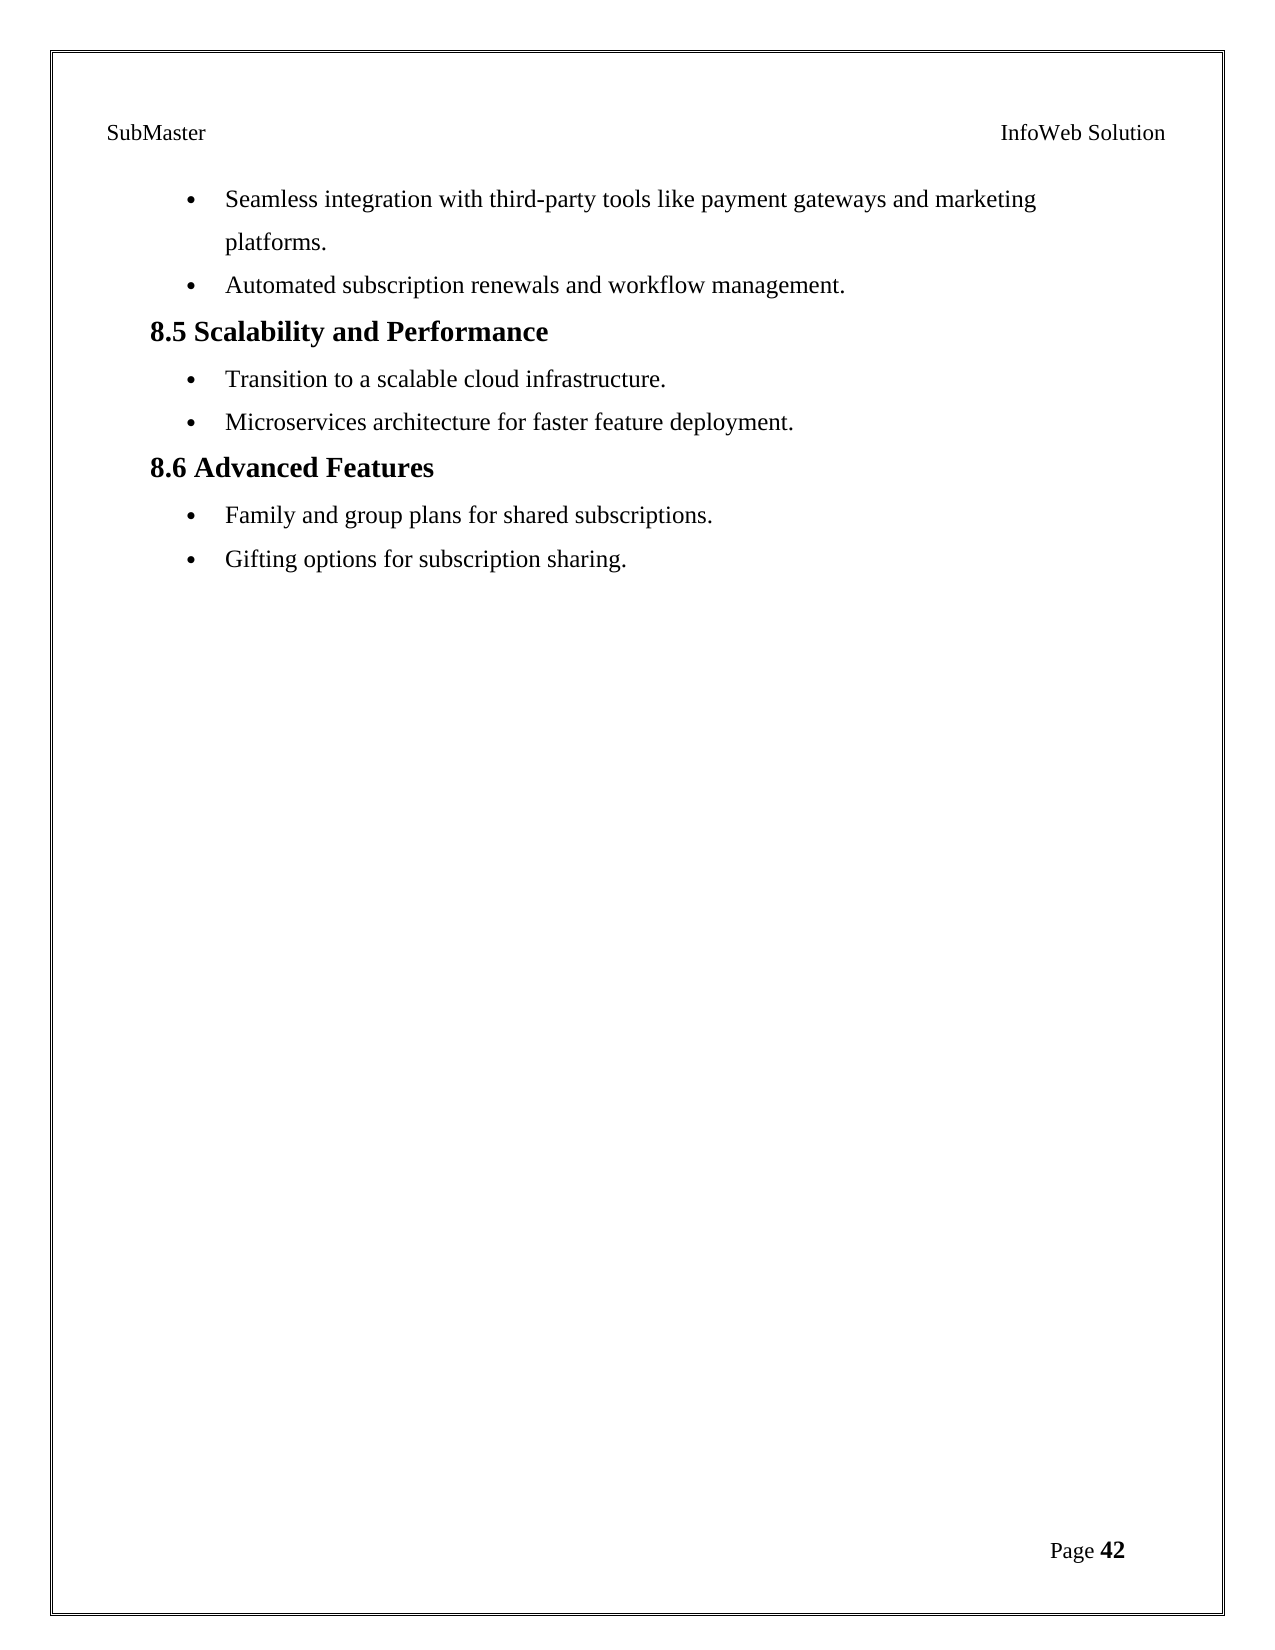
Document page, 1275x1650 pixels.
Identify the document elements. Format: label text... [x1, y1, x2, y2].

list Automated subscription renewals and workflow management. [187, 271, 1125, 299]
list Seamless integration with third-party tools like payment gateways and marketing platforms. [187, 184, 1125, 256]
list Microservices architecture for faster feature deployment. [187, 407, 1125, 436]
text 8.6 Advanced Features [150, 450, 1125, 484]
list Transition to a scalable cloud infrastructure. [187, 364, 1125, 393]
list Family and group plans for shared subscriptions. [187, 501, 1125, 529]
list Gifting options for subscription sharing. [187, 544, 1125, 572]
text 8.5 Scalability and Performance [150, 314, 1125, 347]
